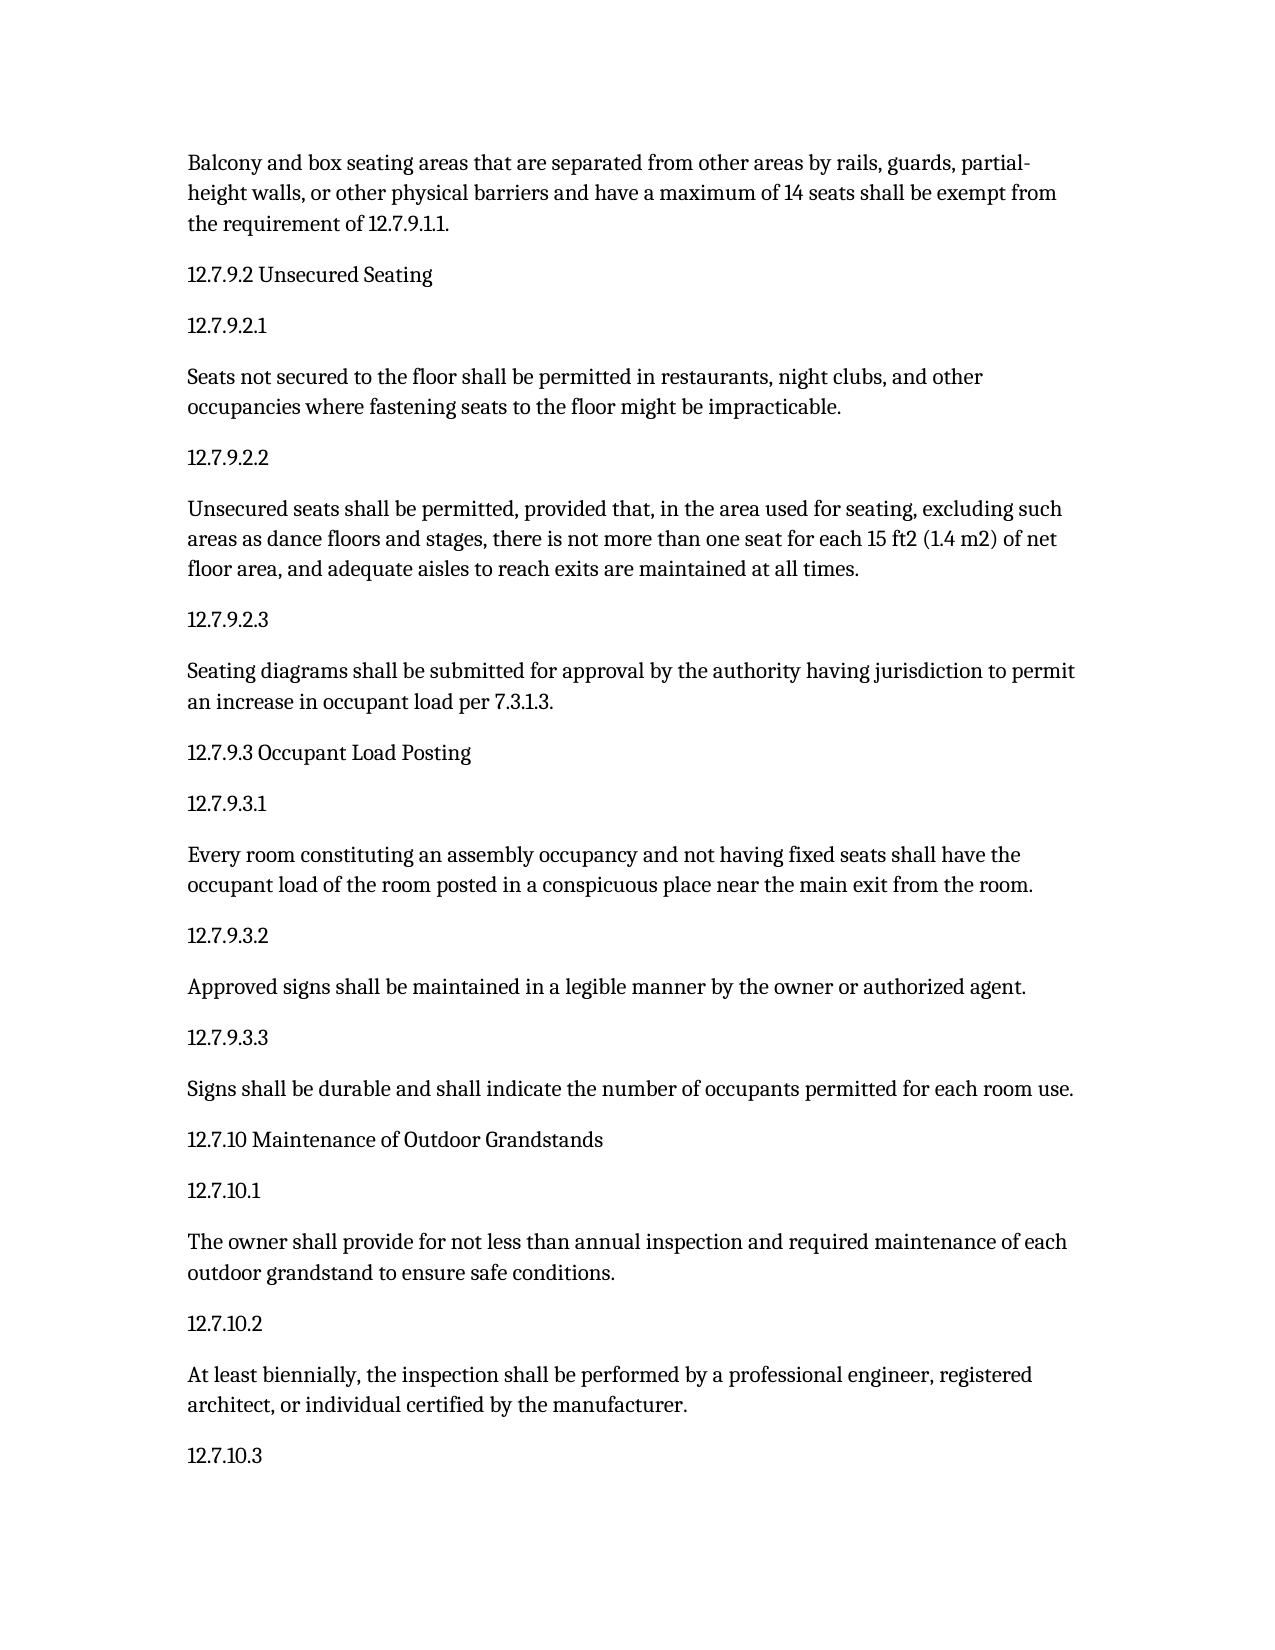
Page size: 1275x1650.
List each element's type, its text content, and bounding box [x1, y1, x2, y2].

text 12.7.10 Maintenance of Outdoor Grandstands [187, 1127, 1087, 1153]
text Balcony and box seating areas that are separated from other areas by rails, guards, partial-height walls, or other physical barriers and have a maximum of 14 seats shall be exempt from the requirement of 12.7.9.1.1. [187, 150, 1087, 237]
text 12.7.9.3.2 [187, 923, 1087, 949]
text 12.7.10.1 [187, 1178, 1087, 1204]
text At least biennially, the inspection shall be performed by a professional engineer, registered architect, or individual certified by the manufacturer. [187, 1361, 1087, 1418]
text 12.7.9.2.2 [187, 445, 1087, 471]
text Unsecured seats shall be permitted, provided that, in the area used for seating, excluding such areas as dance floors and stages, there is not more than one seat for each 15 ft2 (1.4 m2) of net floor area, and adequate aisles to reach exits are maintained at all times. [187, 496, 1087, 583]
text 12.7.10.3 [187, 1443, 1087, 1469]
text 12.7.9.2 Unsecured Seating [187, 261, 1087, 288]
text Seating diagrams shall be submitted for approval by the authority having jurisdiction to permit an increase in occupant load per 7.3.1.3. [187, 658, 1087, 715]
text 12.7.9.3 Occupant Load Posting [187, 739, 1087, 766]
text Every room constituting an assembly occupancy and not having fixed seats shall have the occupant load of the room posted in a conspicuous place near the main exit from the room. [187, 842, 1087, 898]
text Approved signs shall be maintained in a legible manner by the owner or authorized agent. [187, 974, 1087, 1000]
text 12.7.10.2 [187, 1310, 1087, 1337]
text 12.7.9.3.3 [187, 1025, 1087, 1051]
text 12.7.9.2.3 [187, 607, 1087, 634]
text The owner shall provide for not less than annual inspection and required maintenance of each outdoor grandstand to ensure safe conditions. [187, 1229, 1087, 1286]
text 12.7.9.3.1 [187, 791, 1087, 817]
text Seats not secured to the floor shall be permitted in restaurants, night clubs, and other occupancies where fastening seats to the floor might be impracticable. [187, 363, 1087, 420]
text 12.7.9.2.1 [187, 312, 1087, 339]
text Signs shall be durable and shall indicate the number of occupants permitted for each room use. [187, 1076, 1087, 1102]
